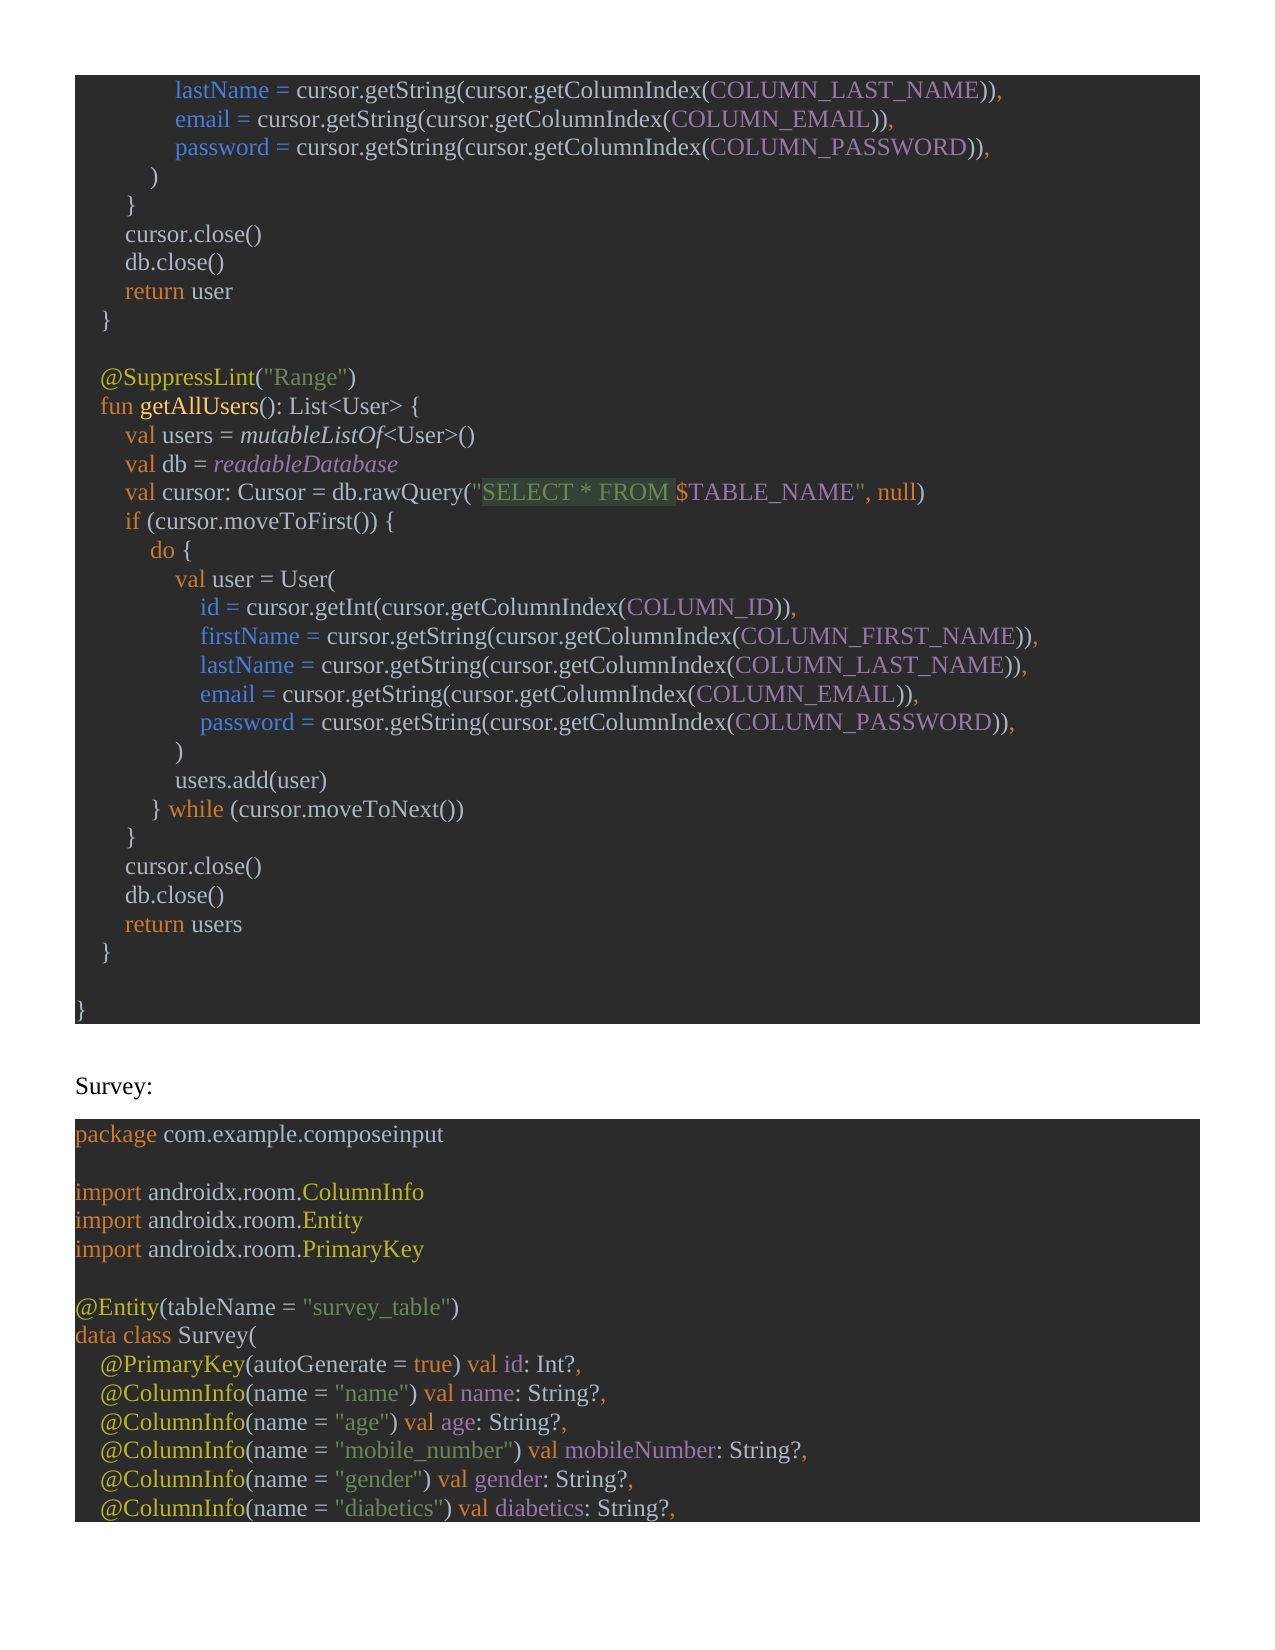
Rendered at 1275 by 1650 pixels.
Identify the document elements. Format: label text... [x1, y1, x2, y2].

text Survey: [75, 1071, 1200, 1100]
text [75, 75, 1200, 1024]
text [75, 1119, 1200, 1522]
